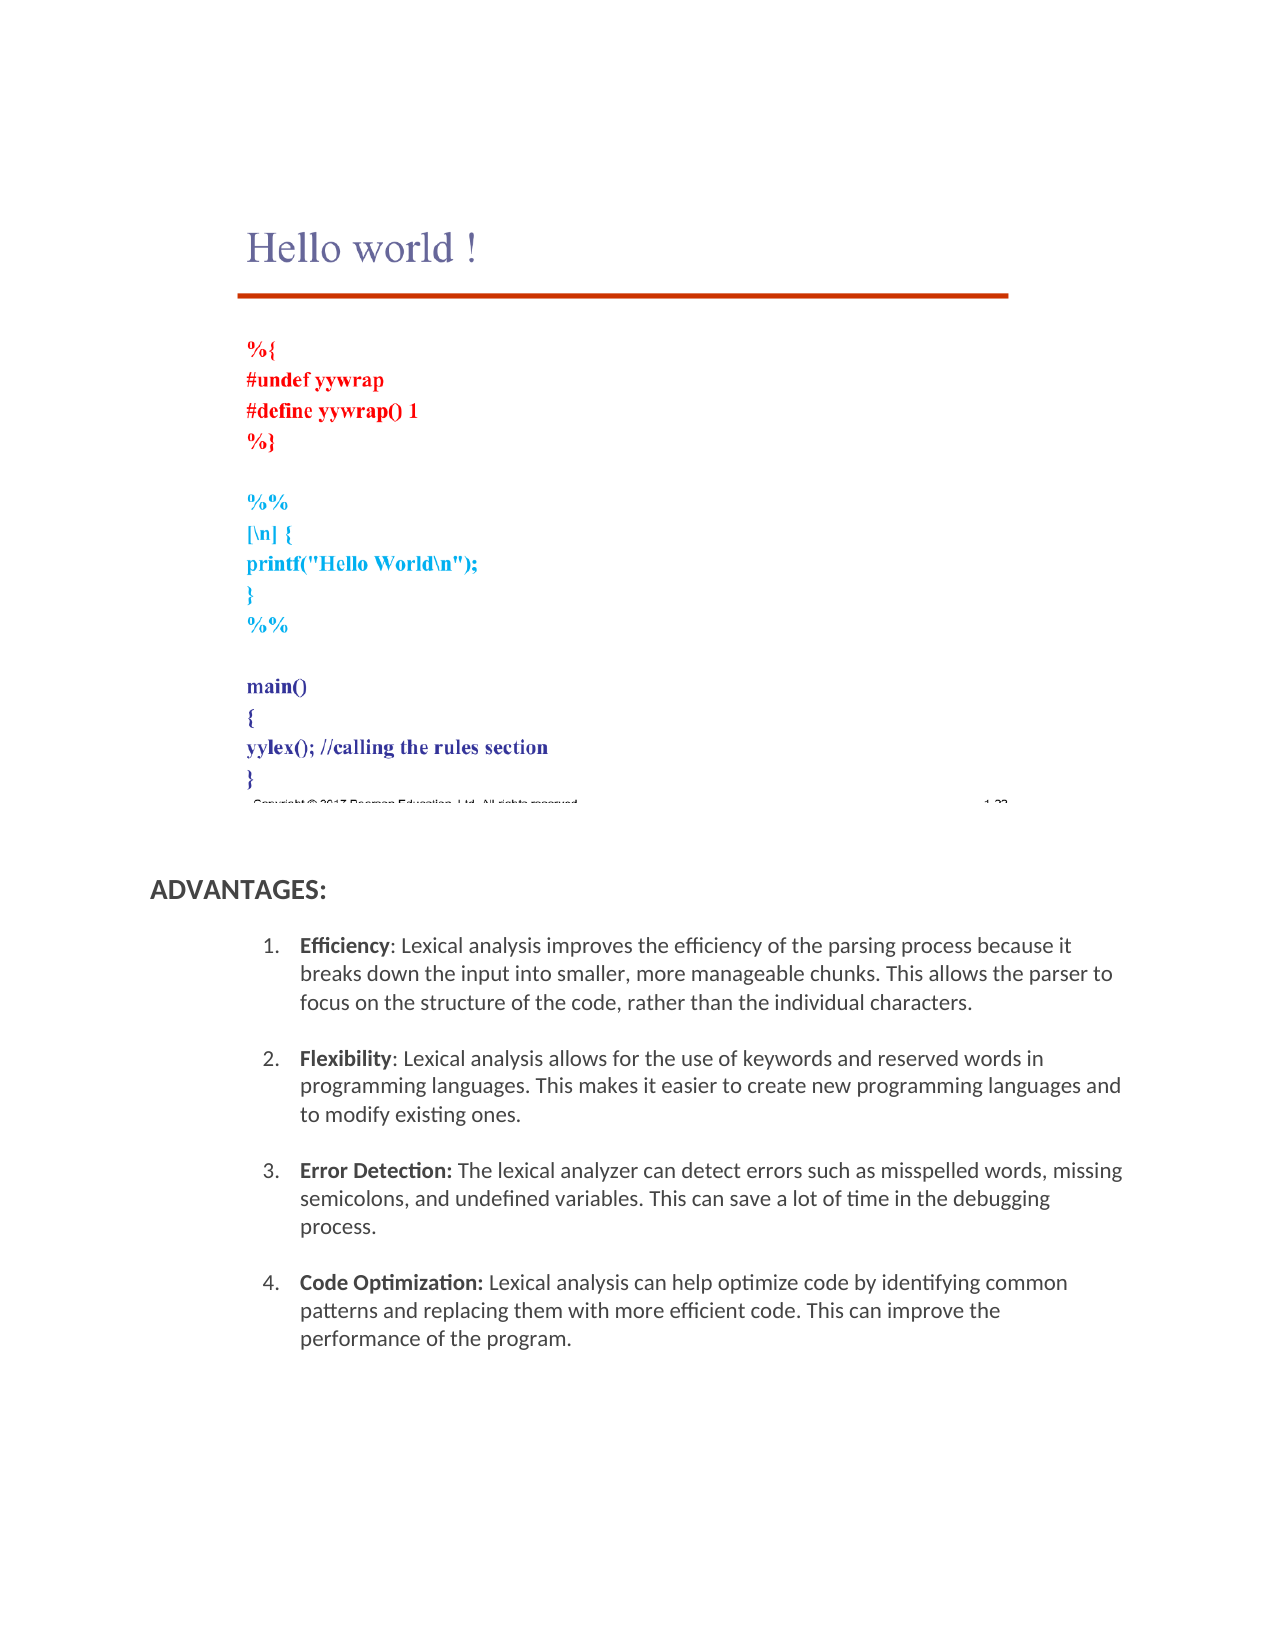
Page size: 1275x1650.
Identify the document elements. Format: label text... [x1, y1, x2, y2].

list Code Optimization: Lexical analysis can help optimize code by identifying common patterns and replacing them with more efficient code. This can improve the performance of the program. [262, 1268, 1125, 1352]
text ADVANTAGES: [150, 871, 1125, 907]
list Efficiency: Lexical analysis improves the efficiency of the parsing process because it breaks down the input into smaller, more manageable chunks. This allows the parser to focus on the structure of the code, rather than the individual characters. [262, 932, 1125, 1016]
list Error Detection: The lexical analyzer can detect errors such as misspelled words, missing semicolons, and undefined variables. This can save a lot of time in the debugging process. [262, 1156, 1125, 1240]
list Flexibility: Lexical analysis allows for the use of keywords and reserved words in programming languages. This makes it easier to create new programming languages and to modify existing ones. [262, 1044, 1125, 1128]
picture [201, 199, 1010, 803]
